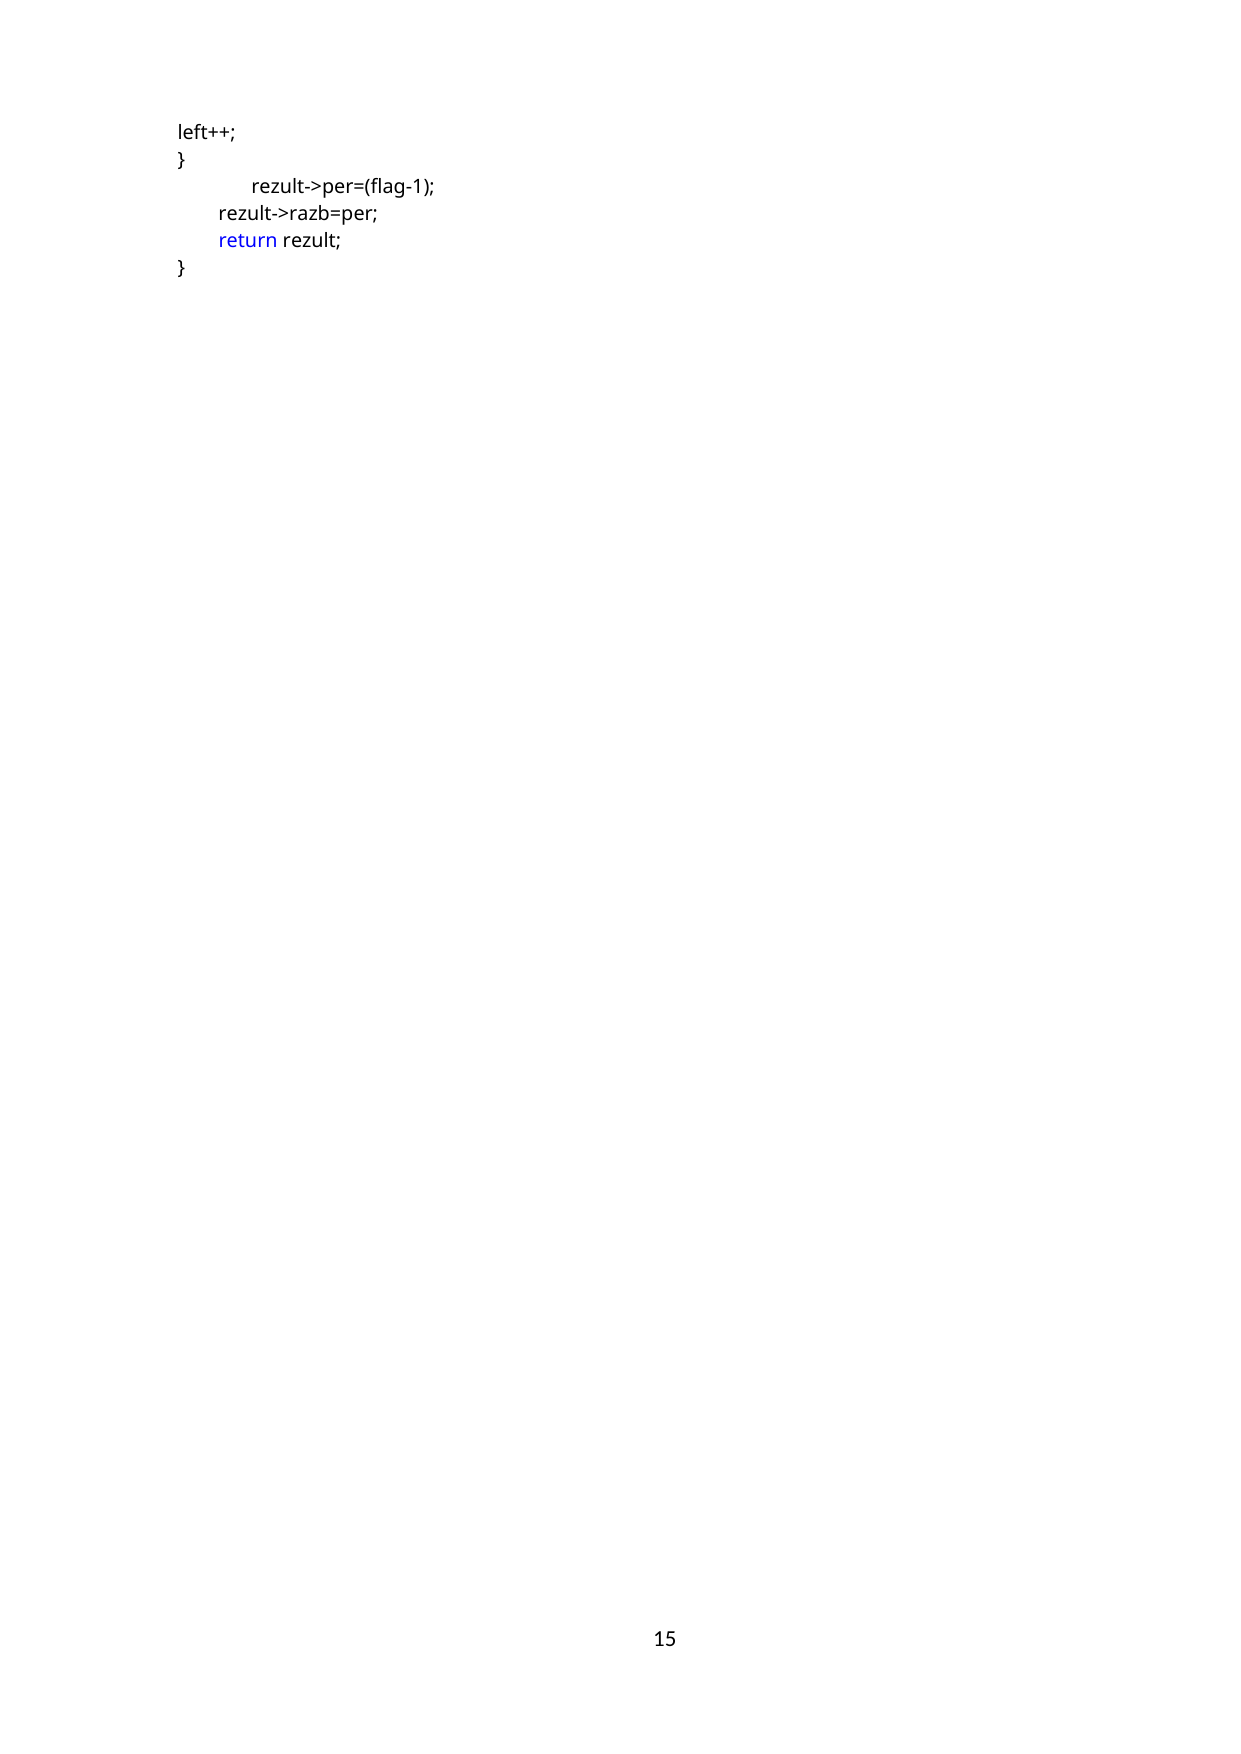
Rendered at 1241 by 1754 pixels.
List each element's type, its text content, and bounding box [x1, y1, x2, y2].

text } [177, 253, 1152, 280]
text left++; [177, 118, 1152, 145]
text } [177, 145, 1152, 172]
text return rezult; [177, 226, 1152, 253]
text rezult->razb=per; [177, 199, 1152, 226]
text rezult->per=(flag-1); [177, 172, 1152, 199]
